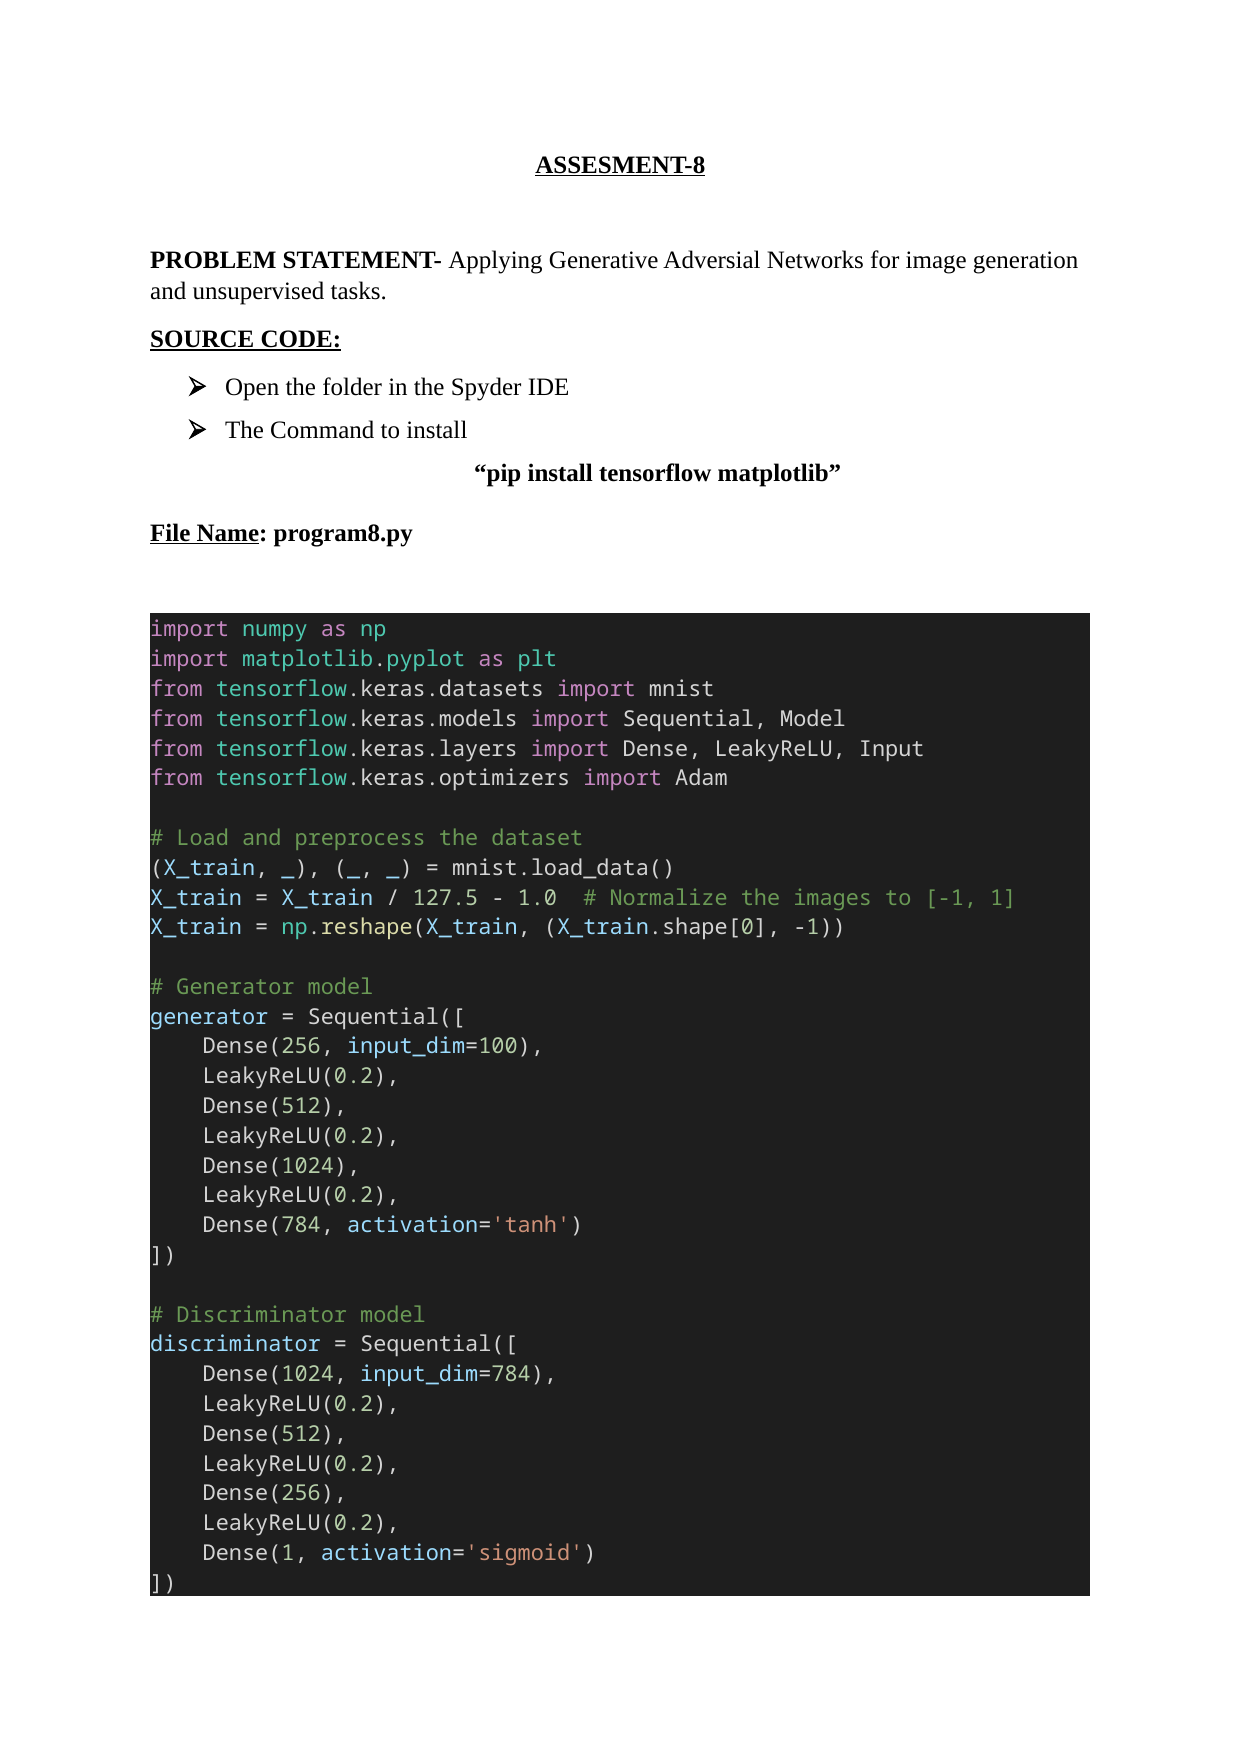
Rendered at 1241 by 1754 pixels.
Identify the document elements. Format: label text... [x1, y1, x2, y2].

text Dense(256), [150, 1477, 1090, 1507]
text Dense(784, activation='tanh') [150, 1209, 1090, 1239]
text generator = Sequential([ [150, 1001, 1090, 1030]
text X_train = np.reshape(X_train, (X_train.shape[0], -1)) [150, 911, 1090, 941]
text X_train = X_train / 127.5 - 1.0 # Normalize the images to [-1, 1] [150, 881, 1090, 911]
text from tensorflow.keras.layers import Dense, LeakyReLU, Input [150, 732, 1090, 762]
text PROBLEM STATEMENT- Applying Generative Adversial Networks for image generation and unsupervised tasks. [150, 245, 1085, 305]
text ]) [150, 1239, 1090, 1269]
text LeakyReLU(0.2), [150, 1388, 1090, 1418]
text import matplotlib.pyplot as plt [150, 643, 1090, 673]
list The Command to install [187, 415, 1090, 444]
text # Discriminator model [150, 1298, 1090, 1328]
list Open the folder in the Spyder IDE [187, 372, 1090, 401]
text Dense(512), [150, 1418, 1090, 1447]
text import numpy as np [150, 613, 1090, 643]
text Dense(512), [150, 1090, 1090, 1120]
text (X_train, _), (_, _) = mnist.load_data() [150, 852, 1090, 881]
text Dense(1024, input_dim=784), [150, 1358, 1090, 1388]
text LeakyReLU(0.2), [150, 1507, 1090, 1537]
text from tensorflow.keras.optimizers import Adam [150, 762, 1090, 792]
text LeakyReLU(0.2), [150, 1060, 1090, 1090]
text # Generator model [150, 971, 1090, 1001]
text SOURCE CODE: [150, 324, 1085, 353]
text Dense(1, activation='sigmoid') [150, 1537, 1090, 1567]
text from tensorflow.keras.models import Sequential, Model [150, 703, 1090, 732]
text # Load and preprocess the dataset [150, 822, 1090, 852]
text LeakyReLU(0.2), [150, 1120, 1090, 1149]
text Dense(1024), [150, 1149, 1090, 1179]
text Dense(256, input_dim=100), [150, 1030, 1090, 1060]
text discriminator = Sequential([ [150, 1328, 1090, 1358]
list “pip install tensorflow matplotlib” [225, 458, 1090, 487]
text ASSESMENT-8 [150, 150, 1090, 179]
text File Name: program8.py [150, 518, 1090, 547]
text LeakyReLU(0.2), [150, 1179, 1090, 1209]
text LeakyReLU(0.2), [150, 1447, 1090, 1477]
text ]) [150, 1567, 1090, 1596]
text from tensorflow.keras.datasets import mnist [150, 673, 1090, 703]
